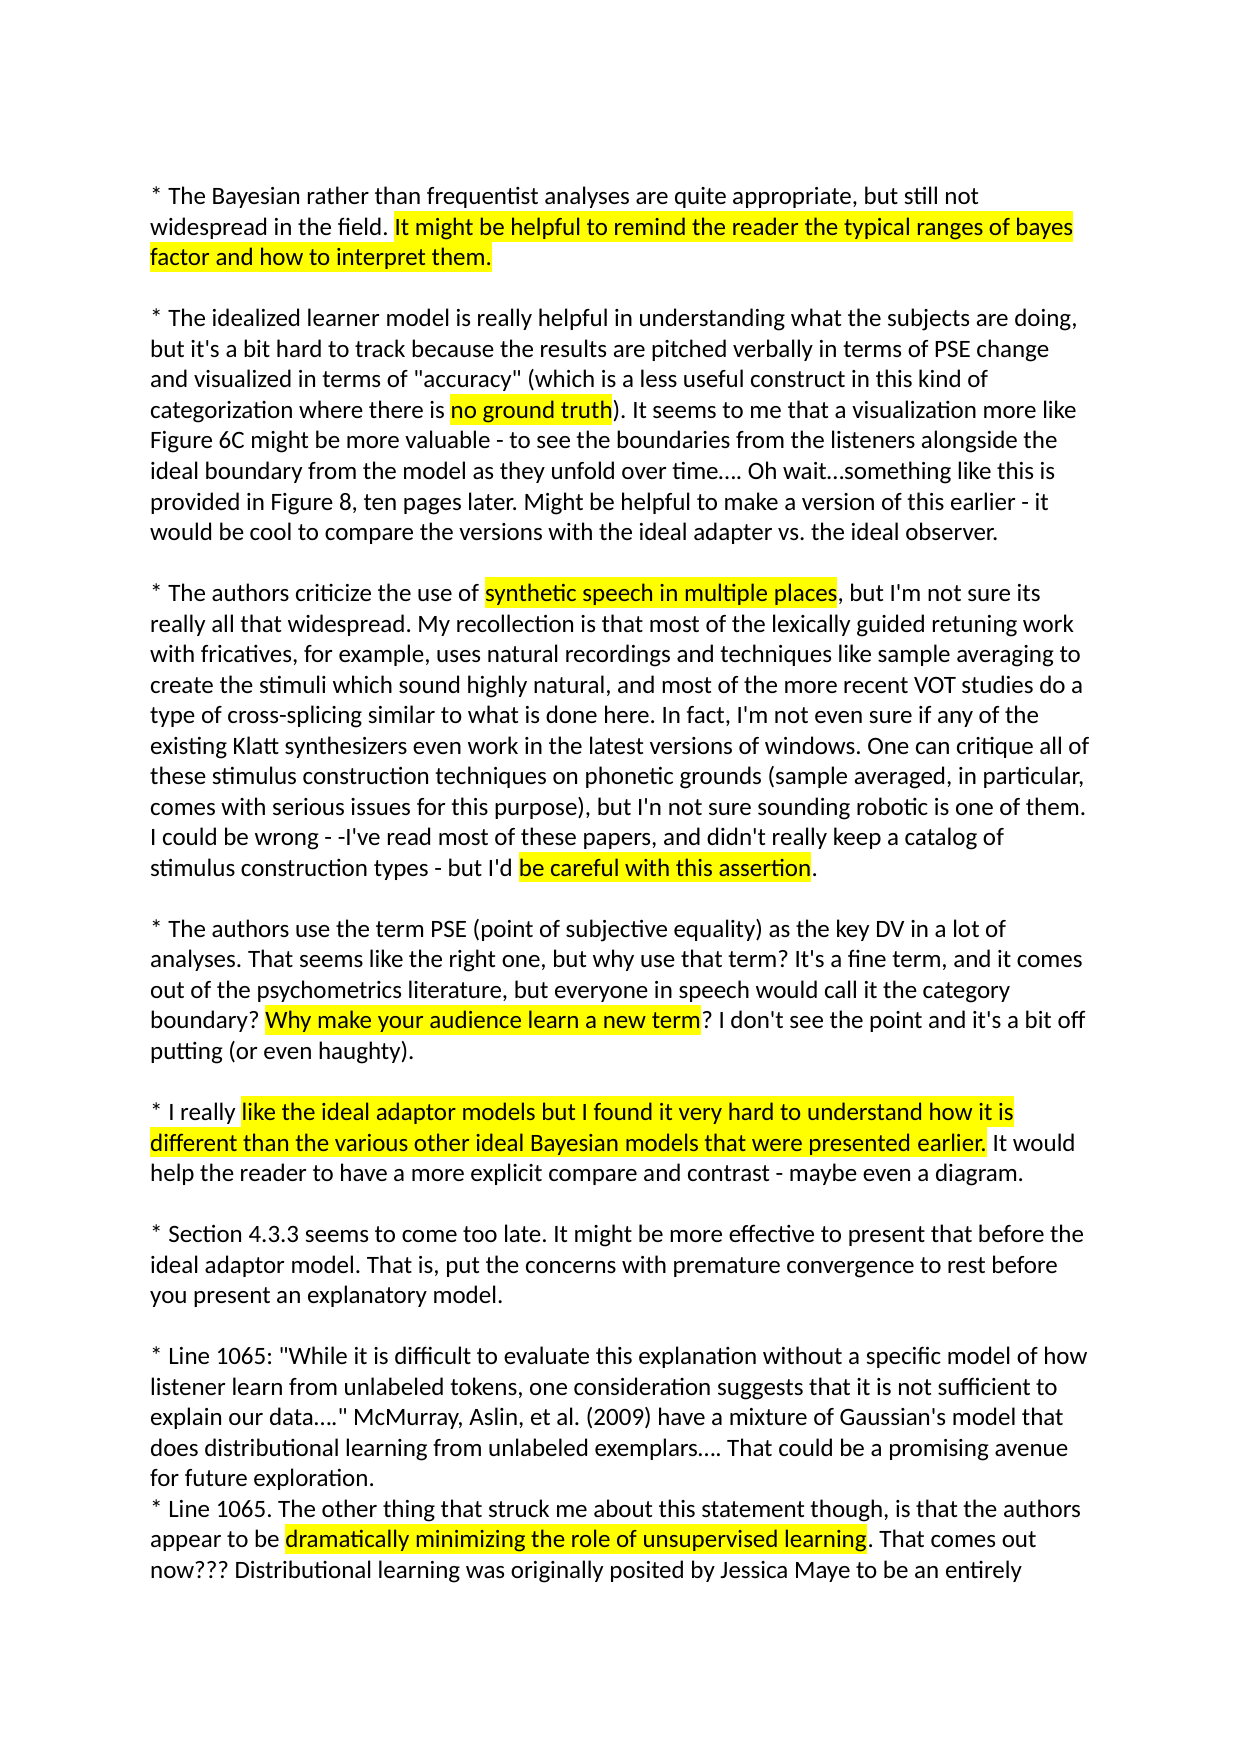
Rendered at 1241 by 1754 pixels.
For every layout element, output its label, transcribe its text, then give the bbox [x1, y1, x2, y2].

text * The idealized learner model is really helpful in understanding what the subjects are doing, but it's a bit hard to track because the results are pitched verbally in terms of PSE change and visualized in terms of "accuracy" (which is a less useful construct in this kind of categorization where there is no ground truth). It seems to me that a visualization more like Figure 6C might be more valuable - to see the boundaries from the listeners alongside the ideal boundary from the model as they unfold over time…. Oh wait…something like this is provided in Figure 8, ten pages later. Might be helpful to make a version of this earlier - it would be cool to compare the versions with the ideal adapter vs. the ideal observer. [150, 303, 1090, 547]
text * The Bayesian rather than frequentist analyses are quite appropriate, but still not widespread in the field. It might be helpful to remind the reader the typical ranges of bayes factor and how to interpret them. [150, 181, 1090, 272]
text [150, 1493, 1090, 1584]
text * I really like the ideal adaptor models but I found it very hard to understand how it is different than the various other ideal Bayesian models that were presented earlier. It would help the reader to have a more explicit compare and contrast - maybe even a diagram. [150, 1096, 1090, 1188]
text * The authors use the term PSE (point of subjective equality) as the key DV in a lot of analyses. That seems like the right one, but why use that term? It's a fine term, and it comes out of the psychometrics literature, but everyone in speech would call it the category boundary? Why make your audience learn a new term? I don't see the point and it's a bit off putting (or even haughty). [150, 913, 1090, 1066]
text * Line 1065: "While it is difficult to evaluate this explanation without a specific model of how listener learn from unlabeled tokens, one consideration suggests that it is not sufficient to explain our data…." McMurray, Aslin, et al. (2009) have a mixture of Gaussian's model that does distributional learning from unlabeled exemplars…. That could be a promising avenue for future exploration. [150, 1340, 1090, 1493]
text * Section 4.3.3 seems to come too late. It might be more effective to present that before the ideal adaptor model. That is, put the concerns with premature convergence to rest before you present an explanatory model. [150, 1218, 1090, 1310]
text * The authors criticize the use of synthetic speech in multiple places, but I'm not sure its really all that widespread. My recollection is that most of the lexically guided retuning work with fricatives, for example, uses natural recordings and techniques like sample averaging to create the stimuli which sound highly natural, and most of the more recent VOT studies do a type of cross-splicing similar to what is done here. In fact, I'm not even sure if any of the existing Klatt synthesizers even work in the latest versions of windows. One can critique all of these stimulus construction techniques on phonetic grounds (sample averaged, in particular, comes with serious issues for this purpose), but I'n not sure sounding robotic is one of them. I could be wrong - -I've read most of these papers, and didn't really keep a catalog of stimulus construction types - but I'd be careful with this assertion. [150, 577, 1090, 882]
